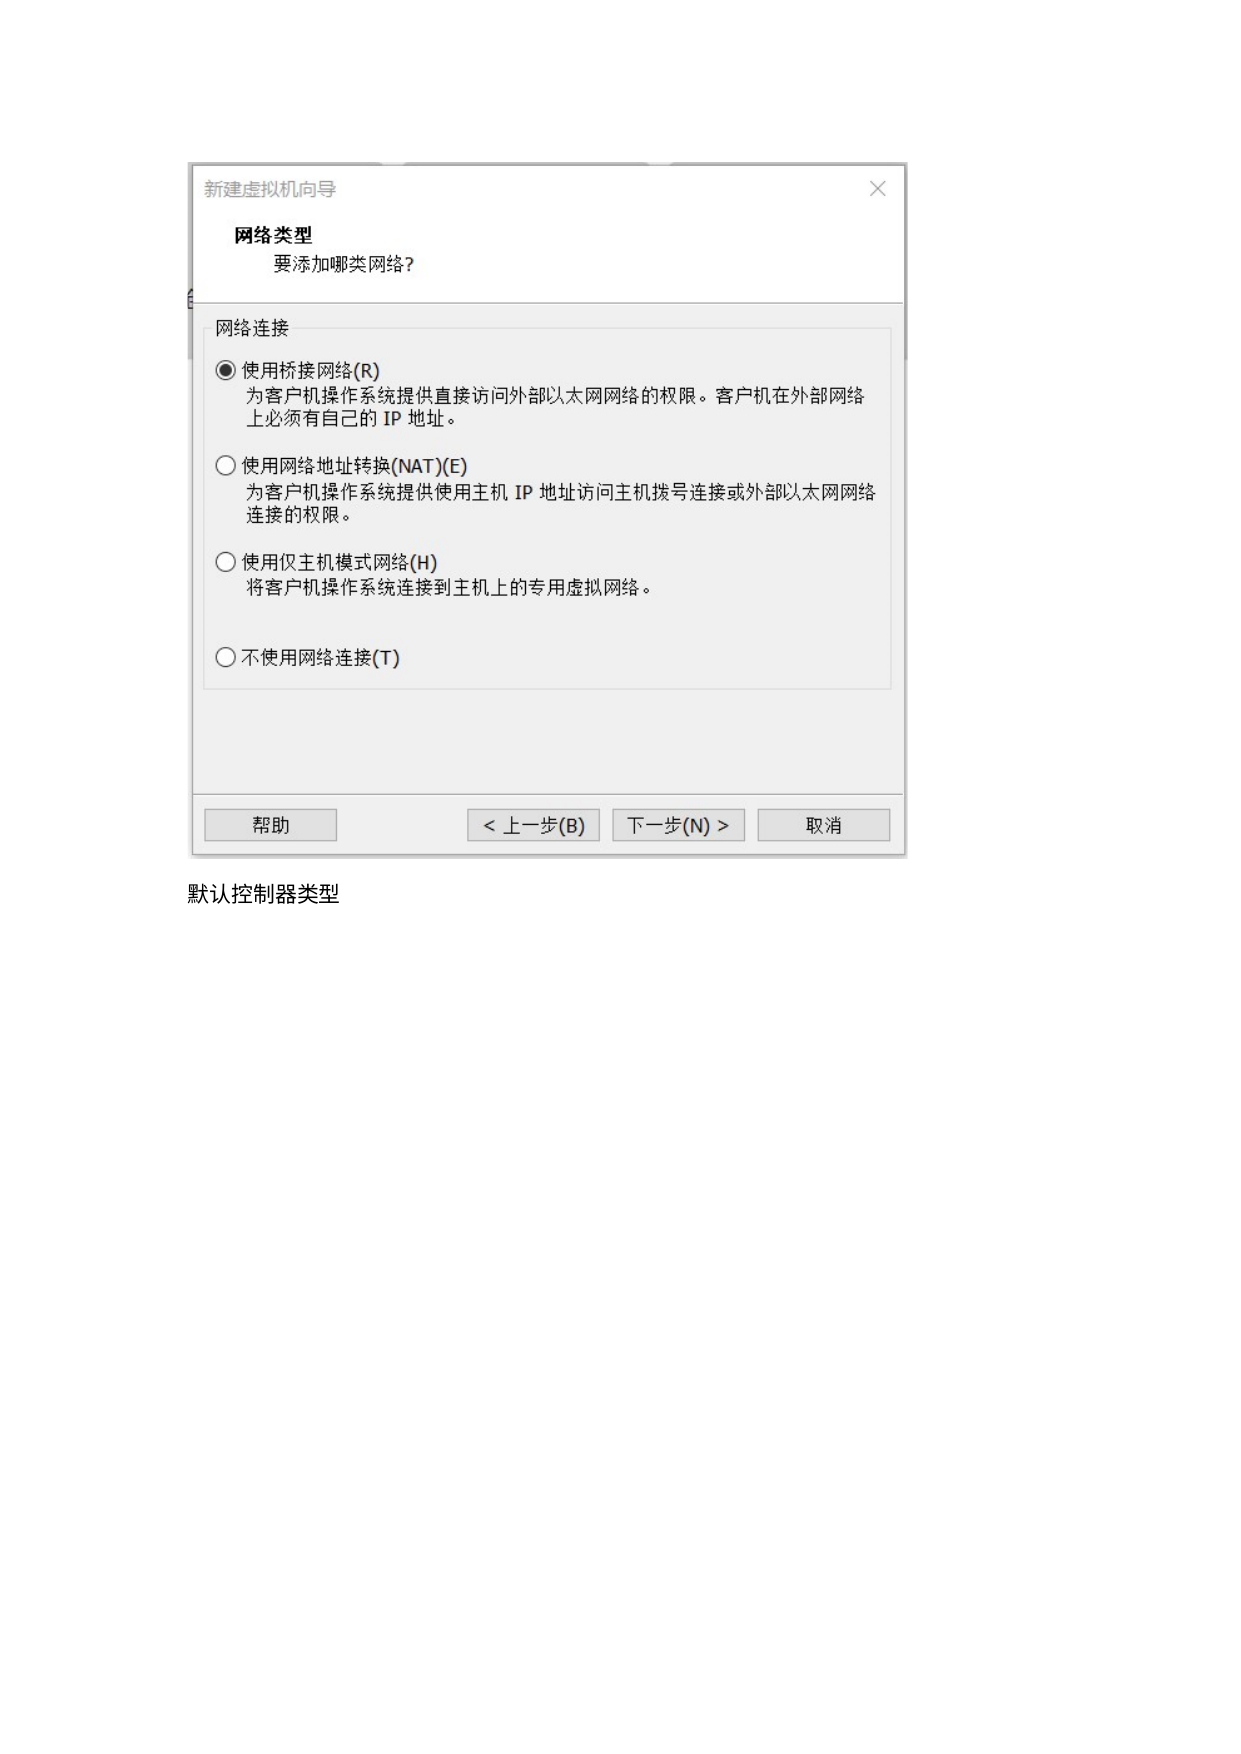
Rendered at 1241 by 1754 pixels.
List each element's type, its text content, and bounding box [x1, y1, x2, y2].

picture [187, 162, 908, 859]
text 默认控制器类型 [187, 877, 1053, 909]
